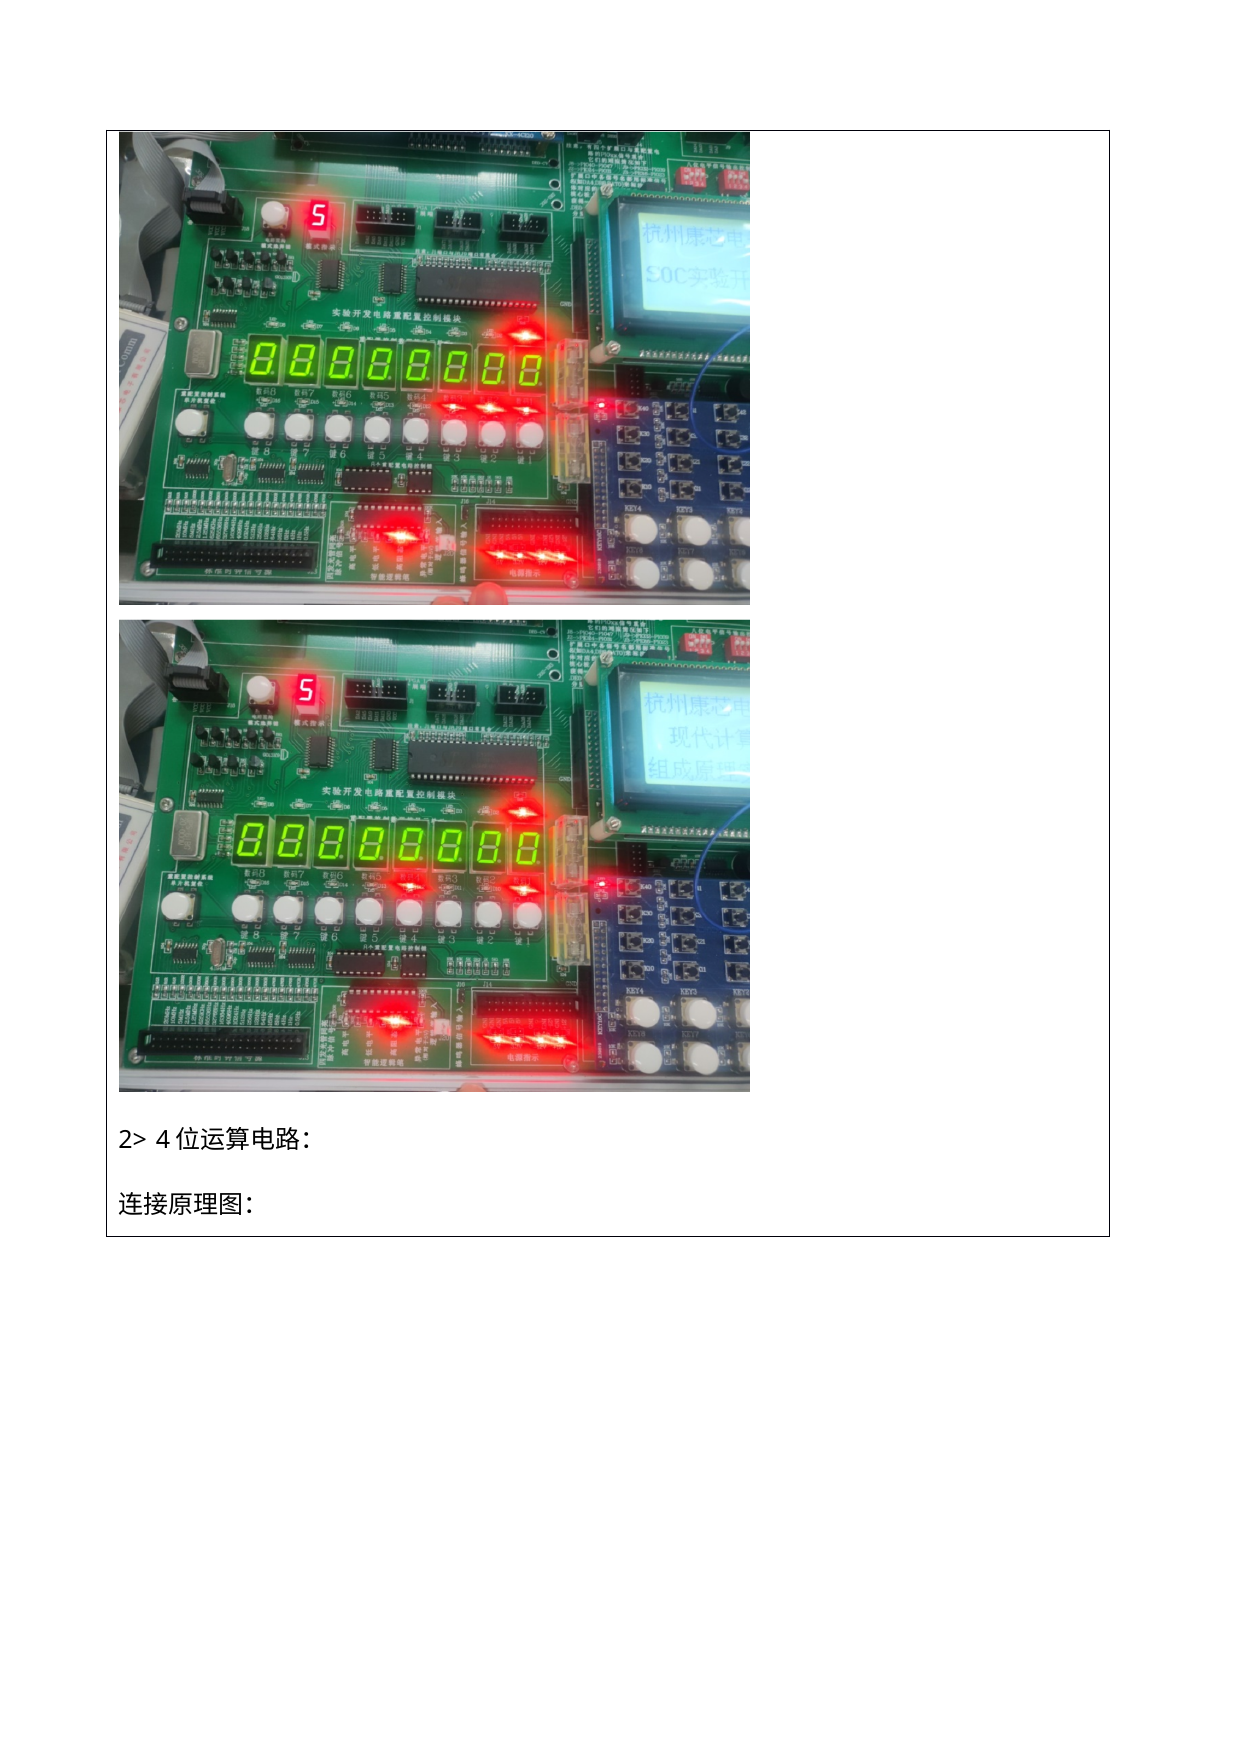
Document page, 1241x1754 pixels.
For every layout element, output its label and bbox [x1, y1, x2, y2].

picture [119, 620, 750, 1092]
table_cell [107, 131, 1109, 1236]
picture [119, 132, 750, 605]
